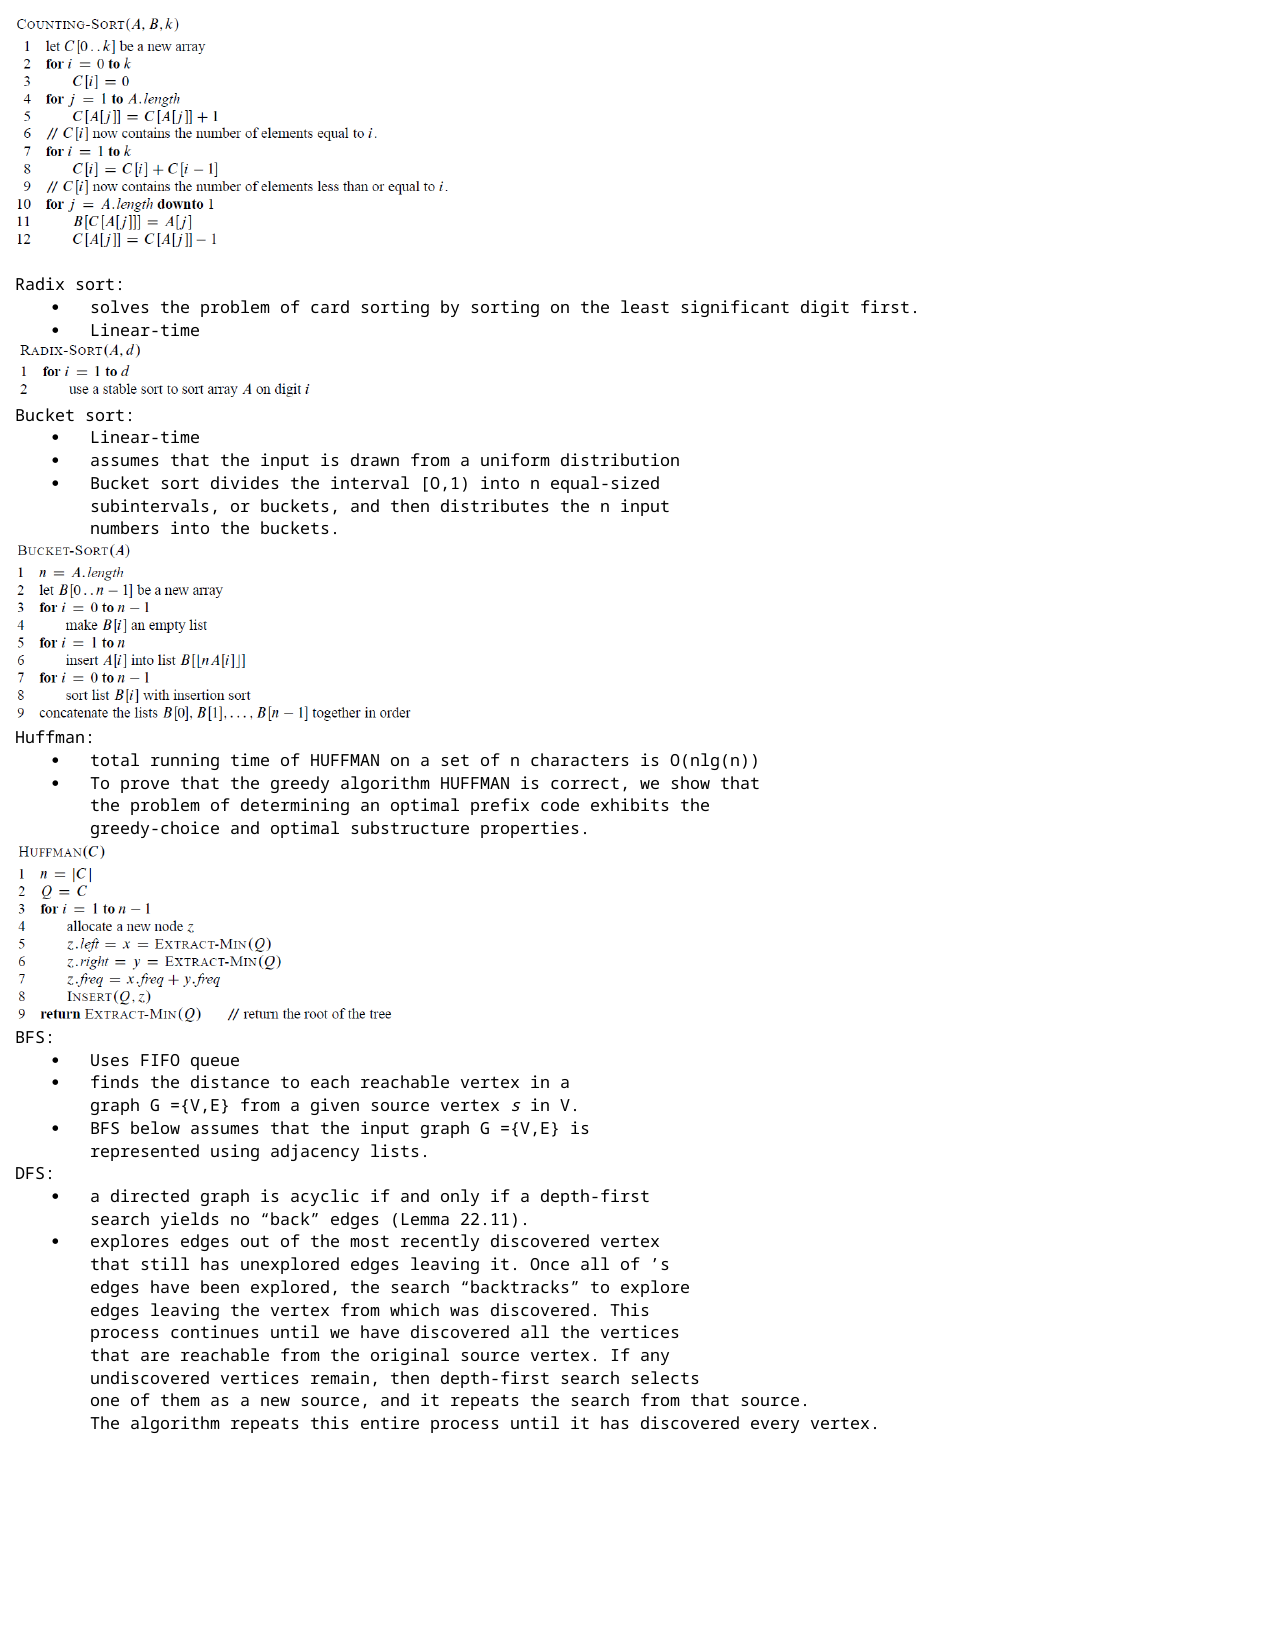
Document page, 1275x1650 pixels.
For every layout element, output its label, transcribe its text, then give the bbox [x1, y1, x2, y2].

list search yields no “back” edges (Lemma 22.11). [90, 1207, 1260, 1230]
text Radix sort: [15, 273, 1260, 295]
list process continues until we have discovered all the vertices [90, 1321, 1260, 1343]
list Bucket sort divides the interval [O,1) into n equal-sized [52, 471, 1260, 494]
list numbers into the buckets. [90, 517, 1260, 539]
picture [15, 539, 415, 726]
list solves the problem of card sorting by sorting on the least significant digit first. [52, 295, 1260, 318]
list graph G ={V,E} from a given source vertex s in V. [90, 1094, 1260, 1116]
picture [15, 15, 452, 251]
list undiscovered vertices remain, then depth-first search selects [90, 1366, 1260, 1389]
picture [15, 839, 400, 1026]
list finds the distance to each reachable vertex in a [52, 1071, 1260, 1094]
list explores edges out of the most recently discovered vertex [52, 1230, 1260, 1253]
list The algorithm repeats this entire process until it has discovered every vertex. [90, 1412, 1260, 1434]
list edges leaving the vertex from which was discovered. This [90, 1298, 1260, 1321]
list edges have been explored, the search “backtracks” to explore [90, 1275, 1260, 1298]
list one of them as a new source, and it repeats the search from that source. [90, 1389, 1260, 1412]
list subintervals, or buckets, and then distributes the n input [90, 494, 1260, 517]
list represented using adjacency lists. [90, 1139, 1260, 1162]
picture [15, 340, 315, 404]
list total running time of HUFFMAN on a set of n characters is O(nlg(n)) [52, 748, 1260, 771]
text BFS: [15, 1026, 1260, 1048]
list a directed graph is acyclic if and only if a depth-first [52, 1184, 1260, 1207]
text Huffman: [15, 726, 1260, 748]
list Linear-time [52, 426, 1260, 449]
list Linear-time [52, 318, 1260, 341]
list that still has unexplored edges leaving it. Once all of ’s [90, 1253, 1260, 1275]
list assumes that the input is drawn from a uniform distribution [52, 449, 1260, 471]
list BFS below assumes that the input graph G ={V,E} is [52, 1116, 1260, 1139]
list that are reachable from the original source vertex. If any [90, 1343, 1260, 1366]
list the problem of determining an optimal prefix code exhibits the [90, 794, 1260, 817]
list To prove that the greedy algorithm HUFFMAN is correct, we show that [52, 771, 1260, 794]
list Uses FIFO queue [52, 1048, 1260, 1071]
text Bucket sort: [15, 403, 1260, 426]
list greedy-choice and optimal substructure properties. [90, 817, 1260, 839]
text DFS: [15, 1162, 1260, 1184]
